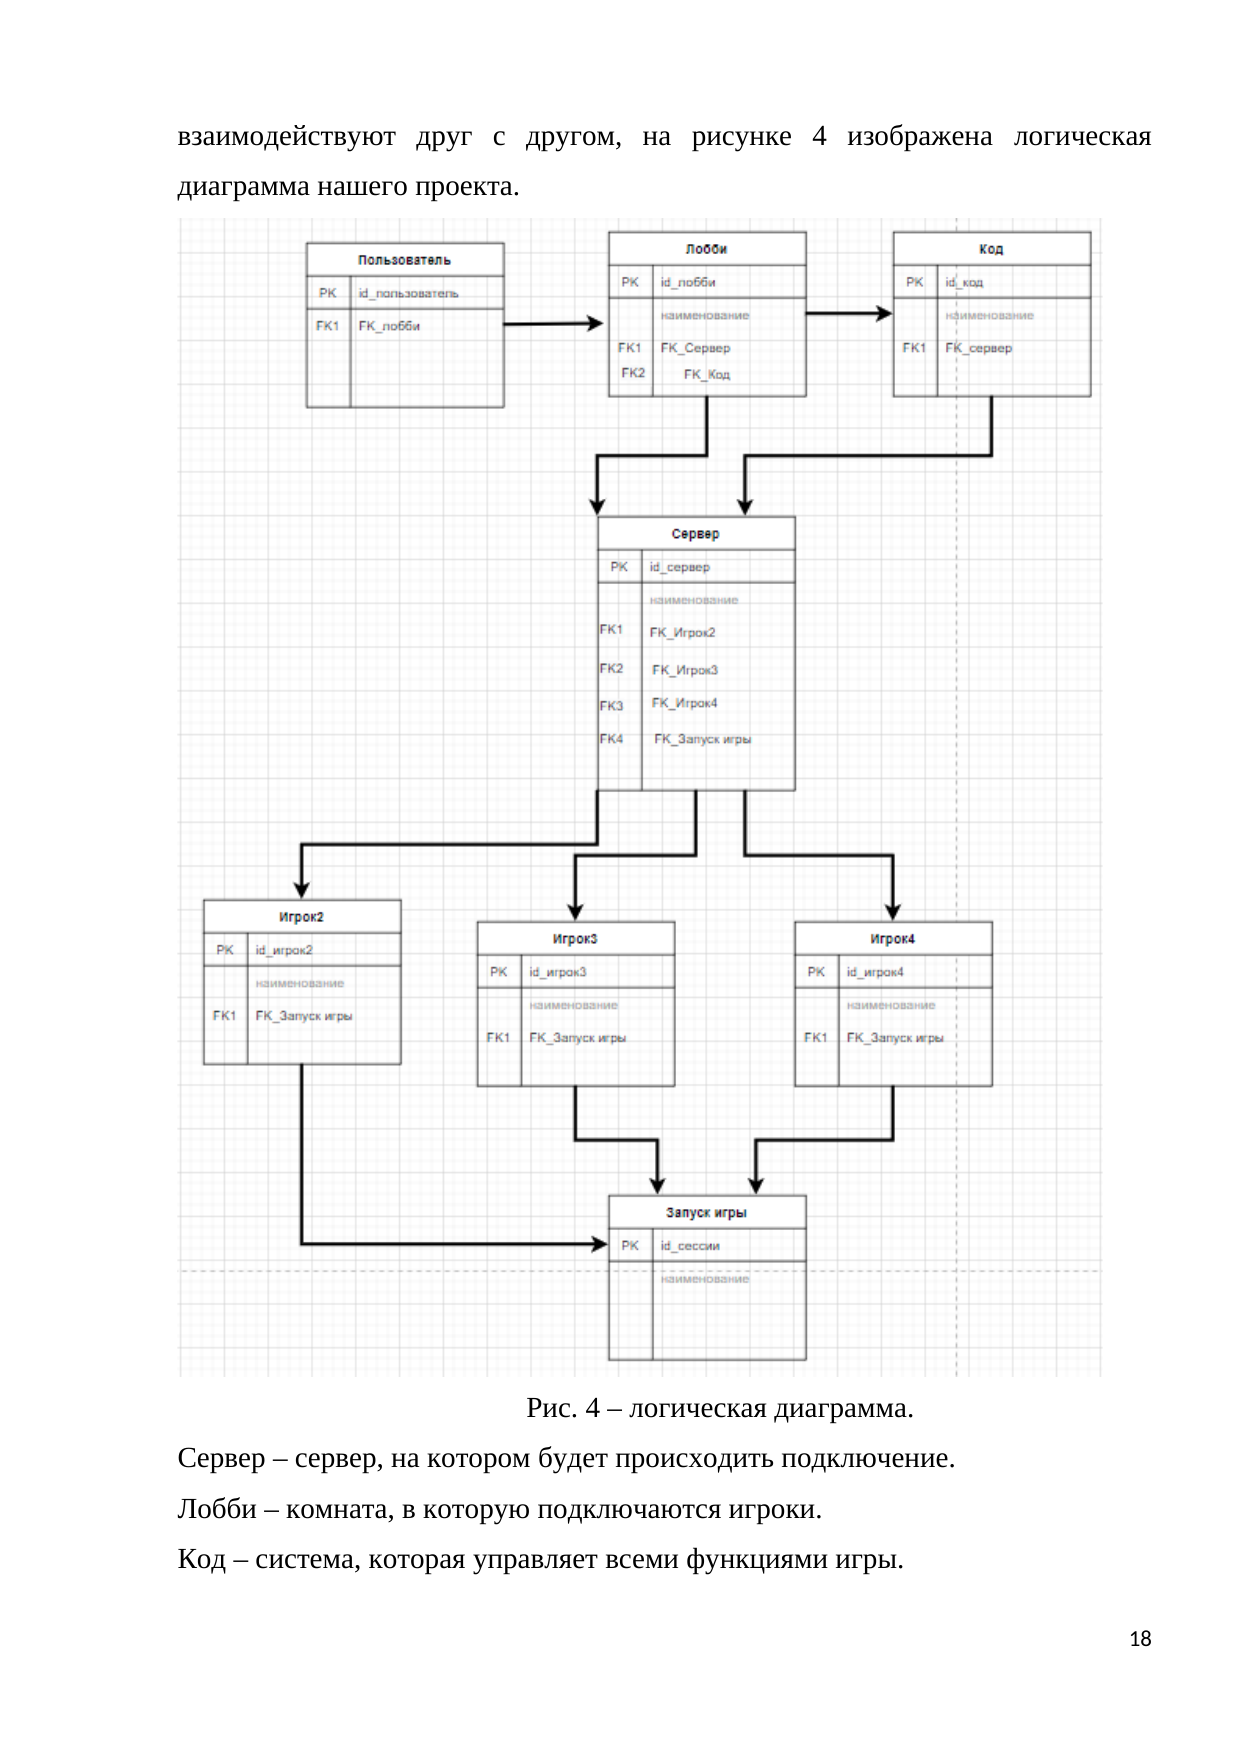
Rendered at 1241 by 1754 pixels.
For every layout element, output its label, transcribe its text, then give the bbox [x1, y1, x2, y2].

picture [177, 218, 1103, 1377]
text Рис. 4 – логическая диаграмма. [215, 1390, 1152, 1424]
text Код – система, которая управляет всеми функциями игры. [177, 1541, 1152, 1575]
text Сервер – сервер, на котором будет происходить подключение. [177, 1441, 1152, 1474]
text Лобби – комната, в которую подключаются игроки. [177, 1491, 1152, 1524]
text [177, 118, 1152, 202]
